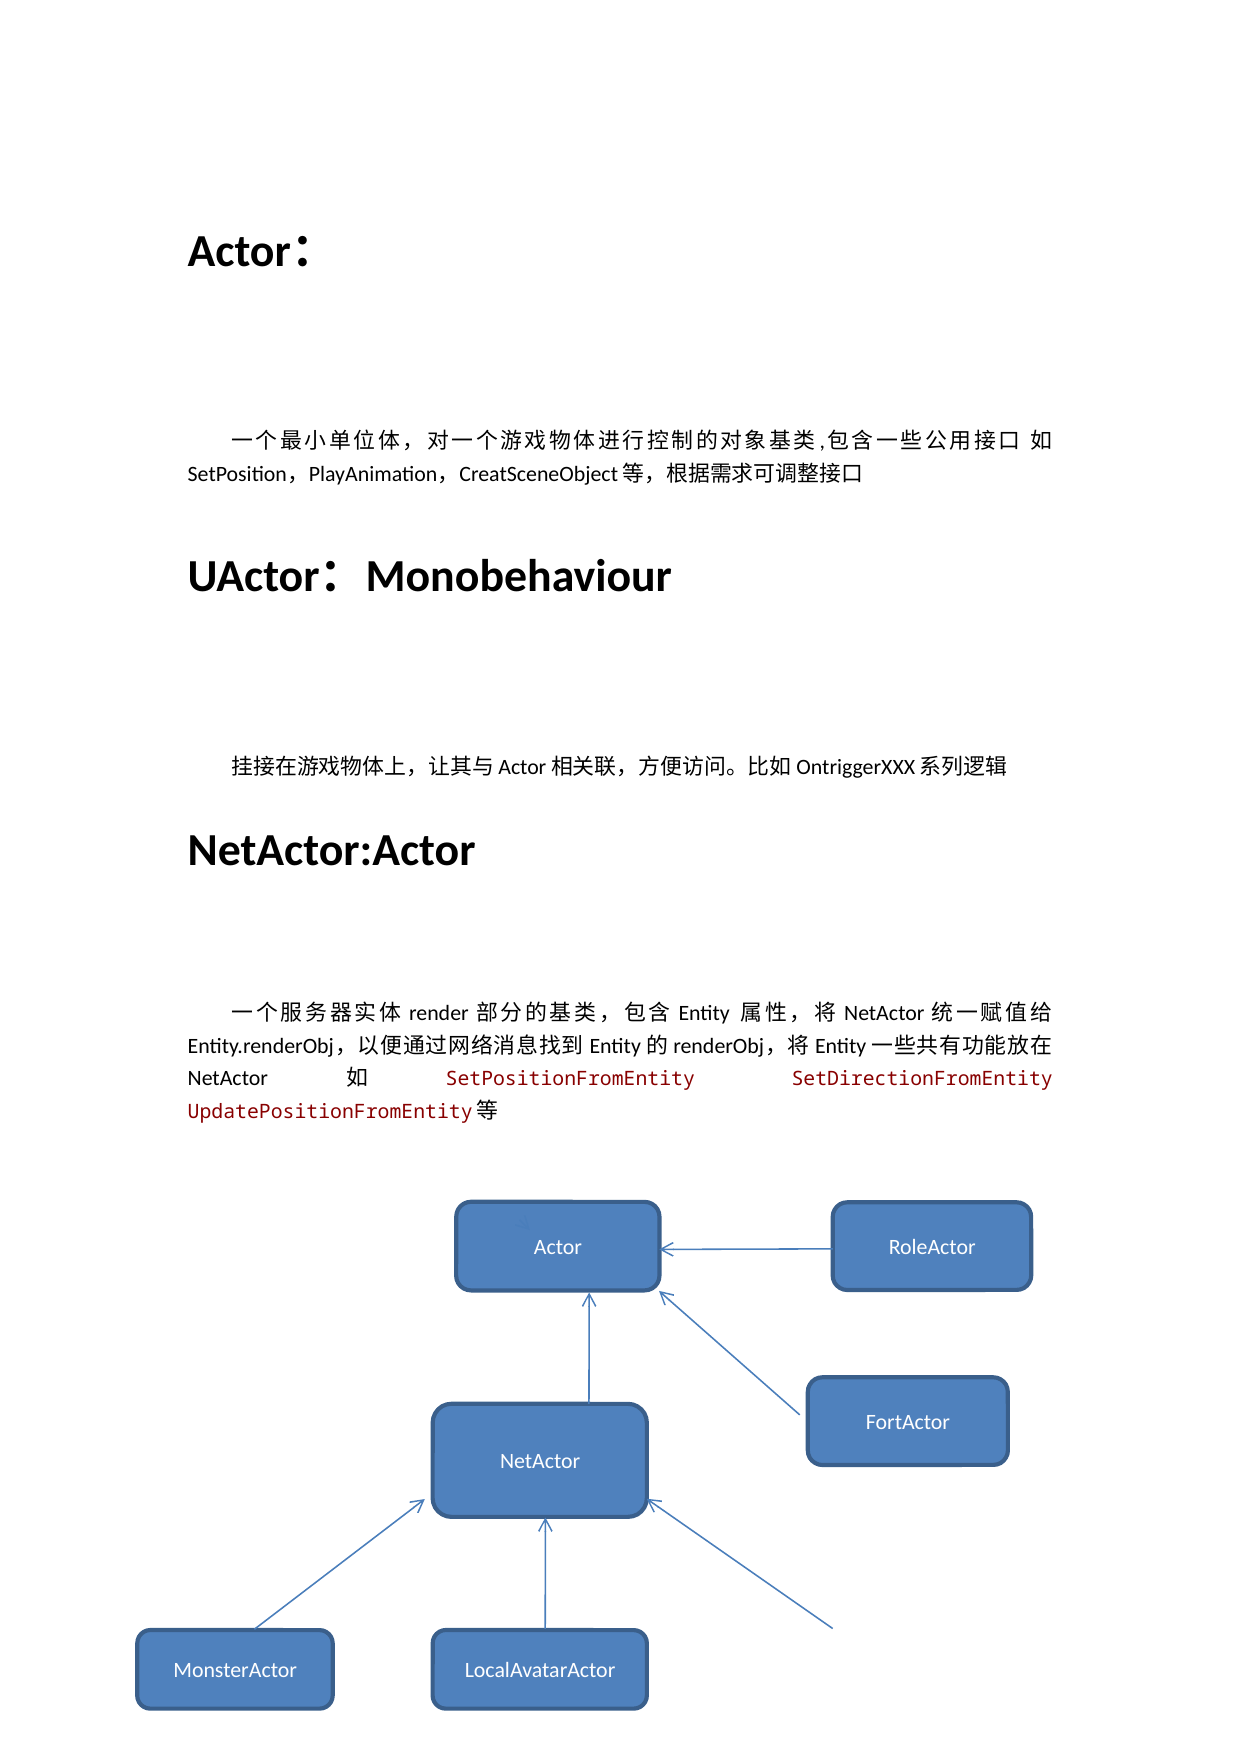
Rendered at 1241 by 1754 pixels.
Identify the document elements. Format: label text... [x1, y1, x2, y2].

subtitle UActor：Monobehaviour [187, 523, 1053, 621]
text 一个最小单位体，对一个游戏物体进行控制的对象基类,包含一些公用接口 如SetPosition，PlayAnimation，CreatSceneObject等，根据需求可调整接口 [187, 423, 1053, 488]
text 挂接在游戏物体上，让其与Actor相关联，方便访问。比如 OntriggerXXX系列逻辑 [187, 749, 1053, 781]
subtitle NetActor:Actor [187, 817, 1053, 882]
subtitle Actor： [187, 197, 1053, 295]
text 一个服务器实体render部分的基类，包含Entity 属性，将NetActor统一赋值给 Entity.renderObj，以便通过网络消息找到Entity的renderObj，将Entity一些共有功能放在NetActor 如 SetPositionFromEntity SetDirectionFromEntity UpdatePositionFromEntity等 [187, 995, 1053, 1125]
